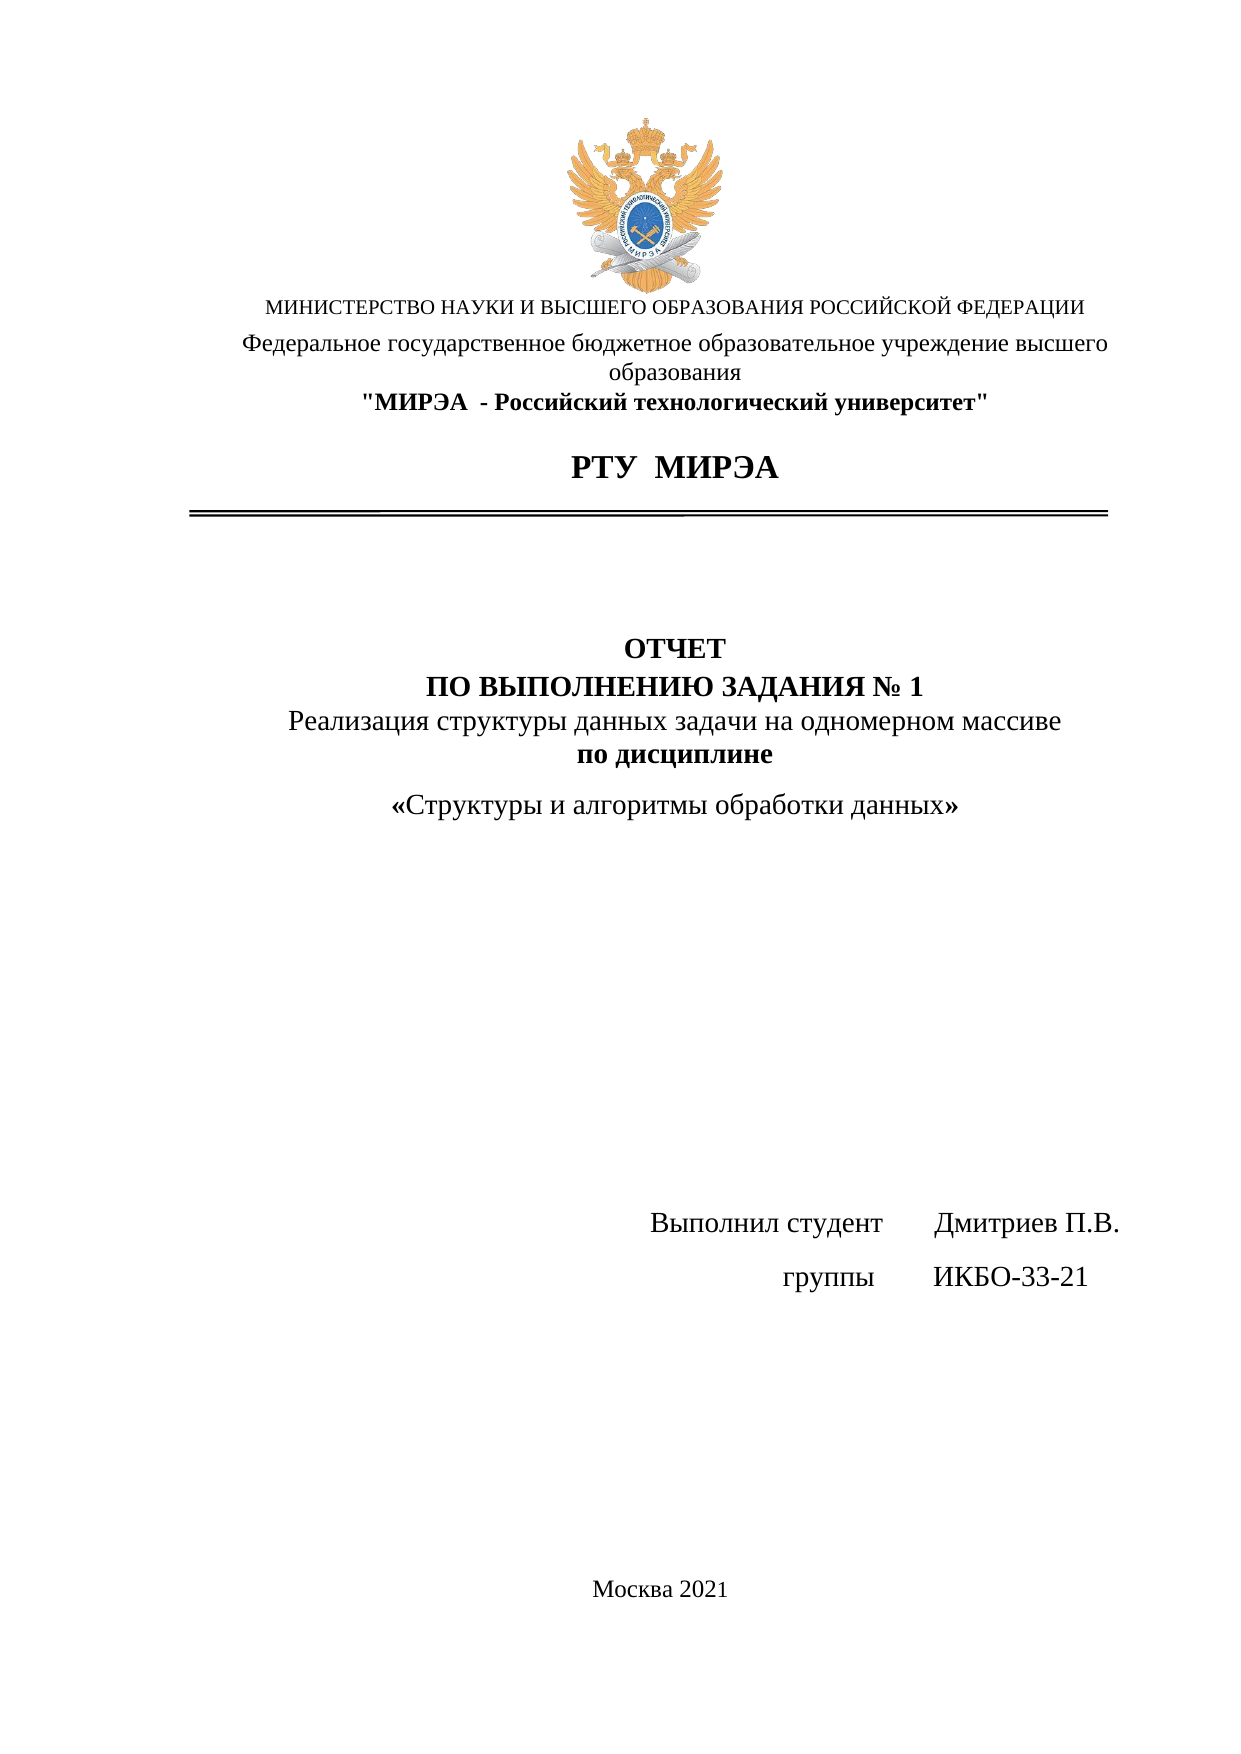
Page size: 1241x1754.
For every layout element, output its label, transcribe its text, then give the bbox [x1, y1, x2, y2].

picture [567, 118, 723, 294]
text МИНИСТЕРСТВО НАУКИ И ВЫСШЕГО ОБРАЗОВАНИЯ РОССИЙСКОЙ ФЕДЕРАЦИИ [207, 295, 1143, 319]
text ОТЧЕТ [207, 631, 1143, 664]
text РТУ МИРЭА [207, 447, 1143, 485]
text "МИРЭА - Российский технологический университет" [207, 387, 1143, 416]
text Федеральное государственное бюджетное образовательное учреждение высшего образования [207, 328, 1143, 386]
text группы ИКБО-33-21 [783, 1259, 1152, 1293]
text Москва 2021 [177, 1574, 1143, 1603]
text Выполнил студент Дмитриев П.В. [650, 1205, 1152, 1239]
text Реализация структуры данных задачи на одномерном массиве по дисциплине [207, 703, 1143, 770]
text «Структуры и алгоритмы обработки данных» [207, 787, 1143, 820]
text ПО ВЫПОЛНЕНИЮ ЗАДАНИЯ № 1 [207, 669, 1143, 703]
